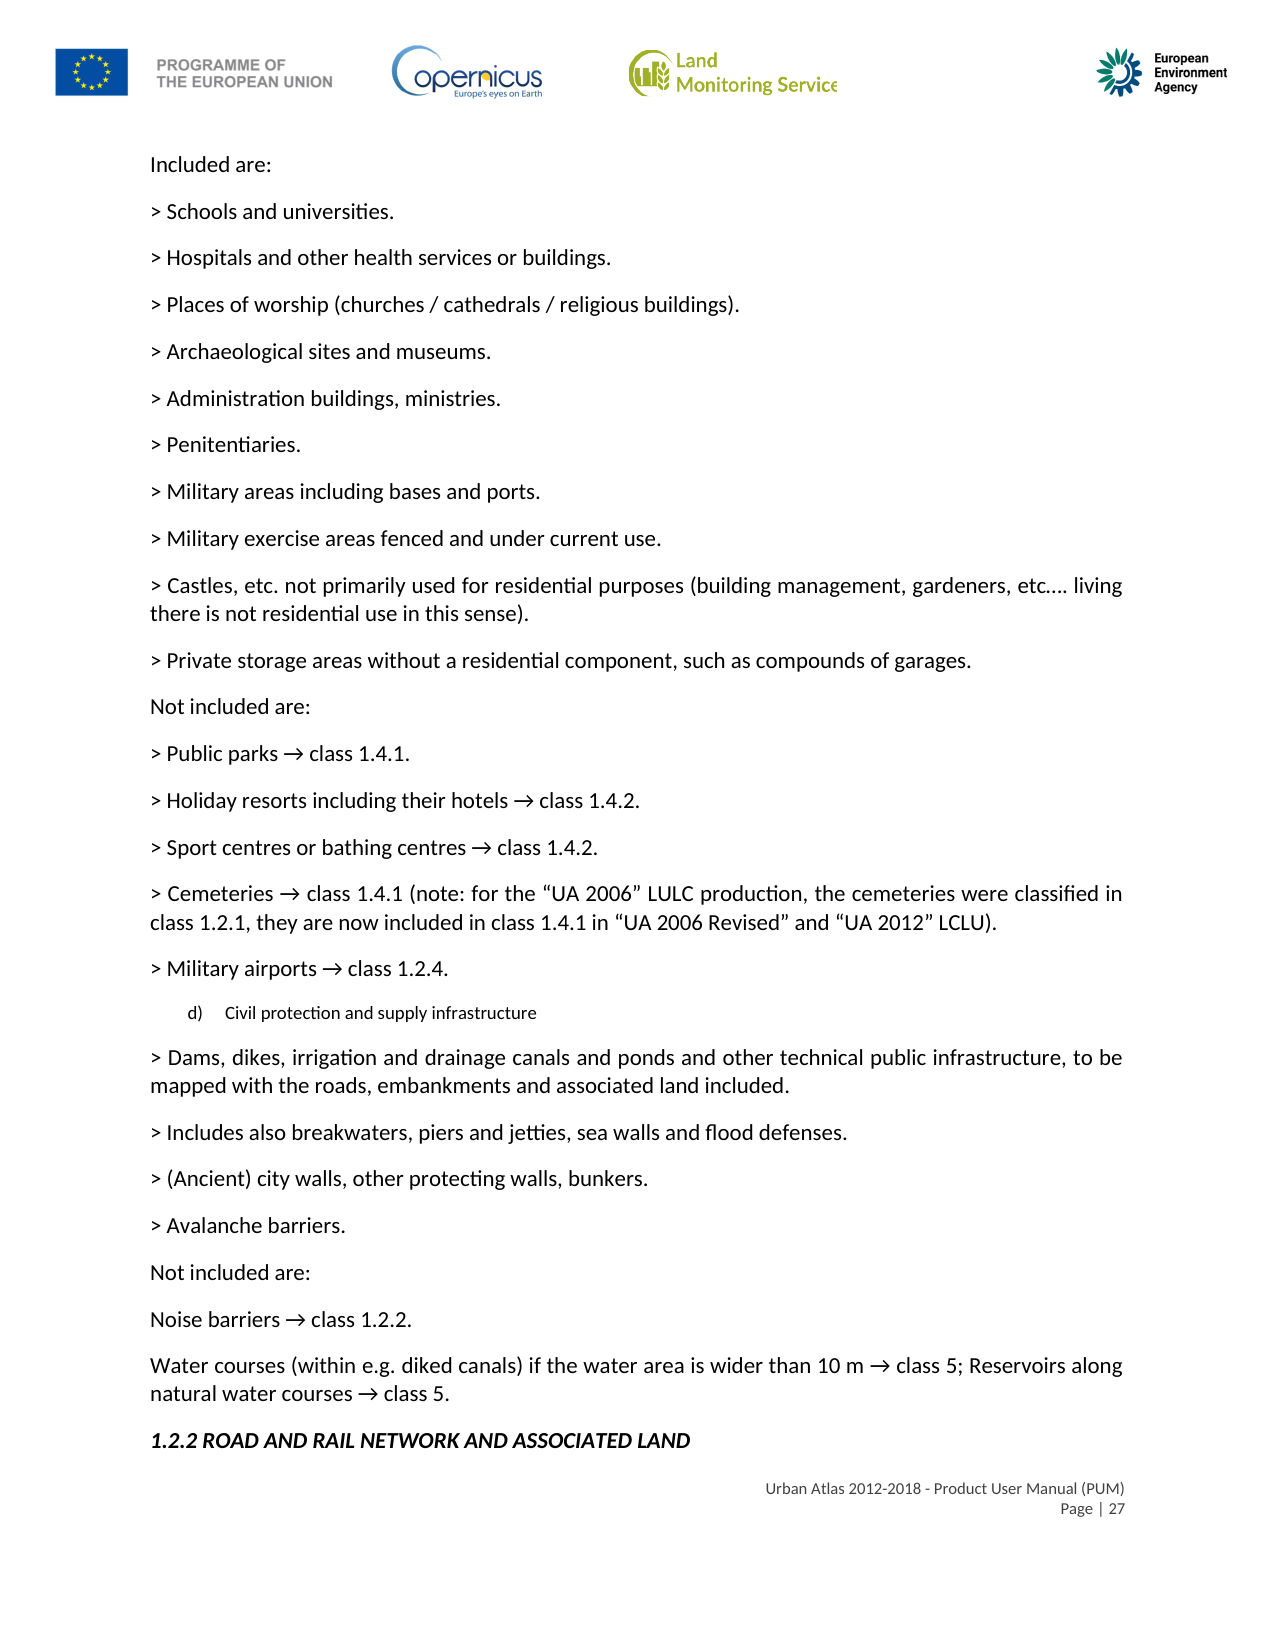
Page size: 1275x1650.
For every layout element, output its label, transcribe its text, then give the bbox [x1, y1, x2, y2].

text > Includes also breakwaters, piers and jetties, sea walls and flood defenses. [150, 1118, 1125, 1146]
picture [371, 15, 560, 130]
text > Military airports → class 1.2.4. [150, 954, 1125, 982]
text > Cemeteries → class 1.4.1 (note: for the “UA 2006” LULC production, the cemeteries were classified in class 1.2.1, they are now included in class 1.4.1 in “UA 2006 Revised” and “UA 2012” LCLU). [150, 879, 1125, 936]
text Noise barriers → class 1.2.2. [150, 1305, 1125, 1333]
text > Holiday resorts including their hotels → class 1.4.2. [150, 786, 1125, 814]
text > Dams, dikes, irrigation and drainage canals and ponds and other technical public infrastructure, to be mapped with the roads, embankments and associated land included. [150, 1043, 1125, 1099]
text > Private storage areas without a residential component, such as compounds of garages. [150, 646, 1125, 674]
text 1.2.2 ROAD AND RAIL NETWORK AND ASSOCIATED LAND [150, 1426, 1125, 1454]
text Water courses (within e.g. diked canals) if the water area is wider than 10 m → class 5; Reservoirs along natural water courses → class 5. [150, 1351, 1125, 1407]
text > (Ancient) city walls, other protecting walls, bunkers. [150, 1164, 1125, 1192]
text > Administration buildings, ministries. [150, 384, 1125, 412]
list Civil protection and supply infrastructure [187, 1001, 1125, 1024]
text > Hospitals and other health services or buildings. [150, 243, 1125, 272]
text > Military exercise areas fenced and under current use. [150, 524, 1125, 552]
text > Military areas including bases and ports. [150, 477, 1125, 505]
picture [29, 21, 351, 124]
text > Places of worship (churches / cathedrals / religious buildings). [150, 290, 1125, 318]
text > Public parks → class 1.4.1. [150, 739, 1125, 767]
text Included are: [150, 150, 1125, 178]
text Not included are: [150, 1258, 1125, 1286]
picture [1094, 46, 1228, 97]
text > Castles, etc. not primarily used for residential purposes (building management, gardeners, etc…. living there is not residential use in this sense). [150, 571, 1125, 627]
text > Penitentiaries. [150, 431, 1125, 459]
picture [628, 50, 837, 97]
text Not included are: [150, 692, 1125, 721]
text > Avalanche barriers. [150, 1211, 1125, 1239]
text > Sport centres or bathing centres → class 1.4.2. [150, 833, 1125, 861]
text > Schools and universities. [150, 197, 1125, 225]
text > Archaeological sites and museums. [150, 337, 1125, 365]
